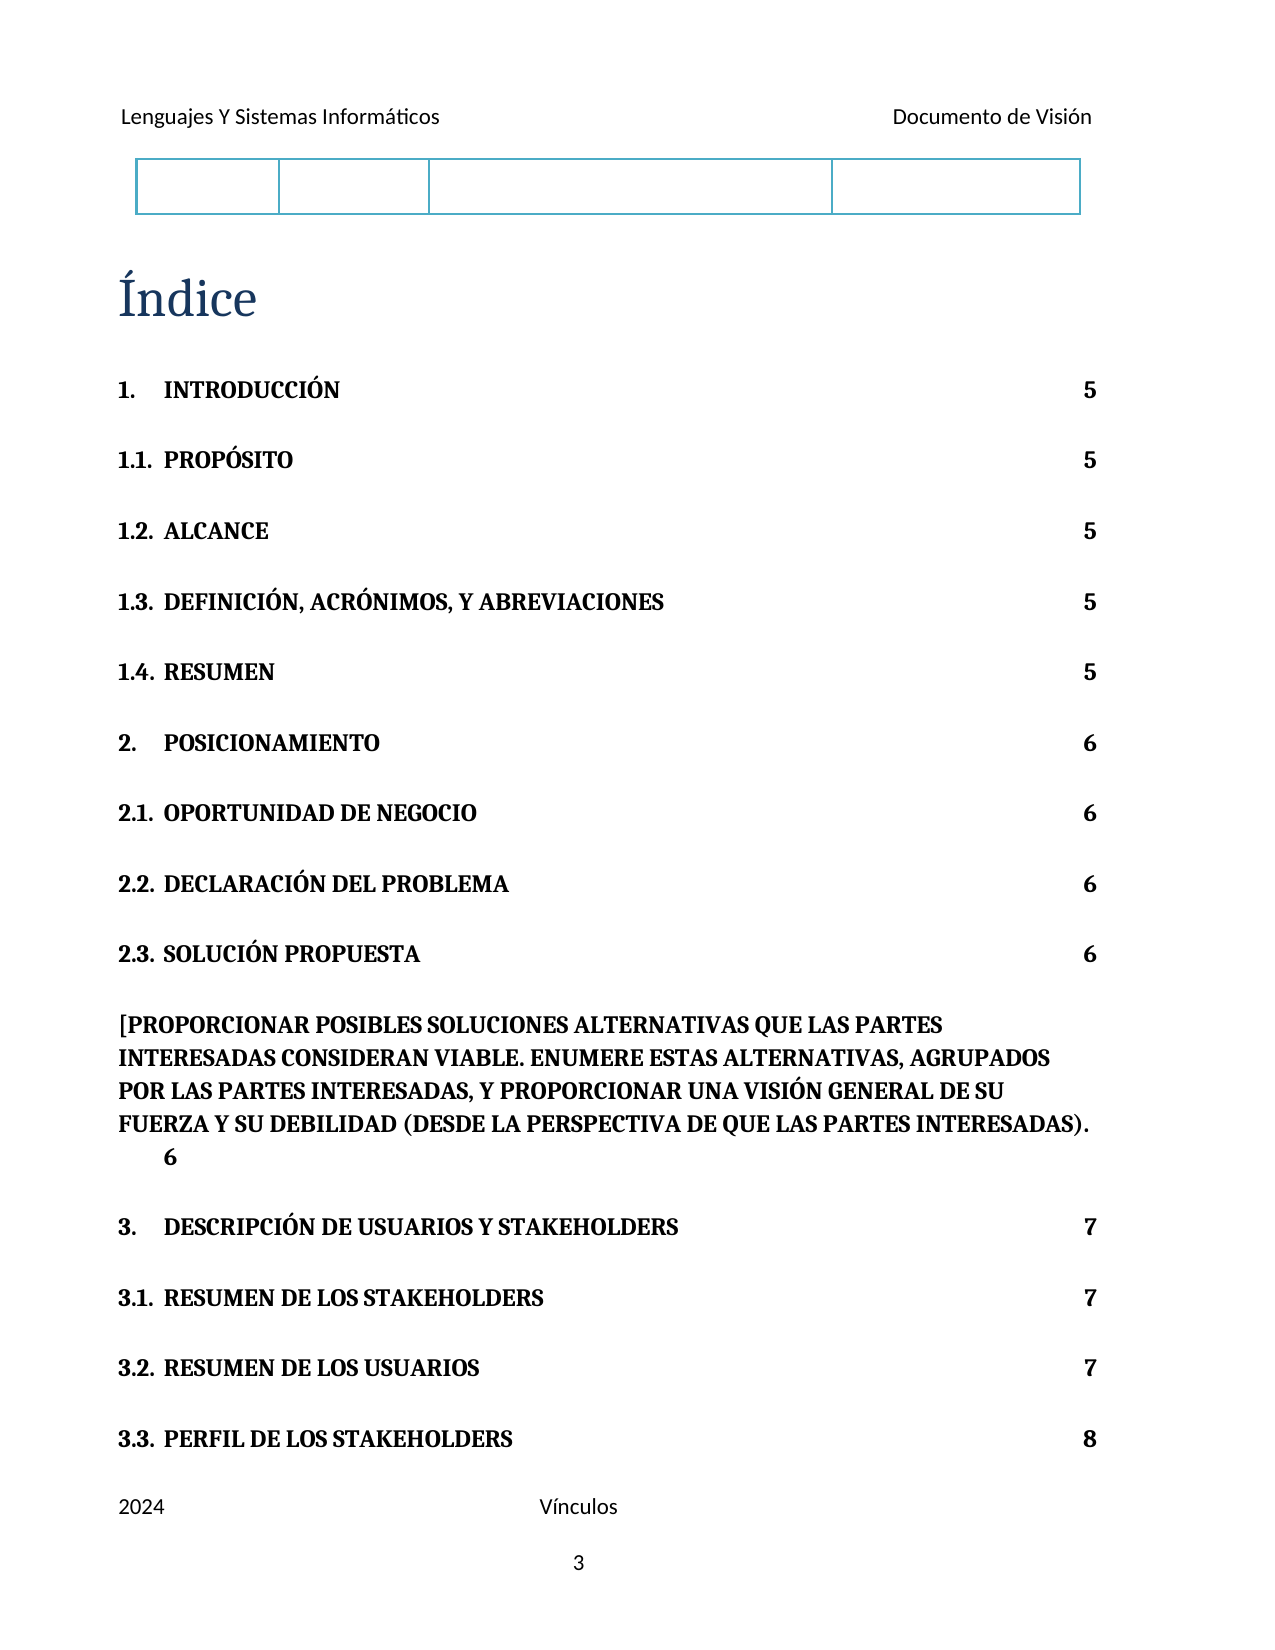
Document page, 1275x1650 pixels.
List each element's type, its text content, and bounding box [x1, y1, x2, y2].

table_cell [430, 160, 831, 213]
table_cell [280, 160, 428, 213]
table_cell [833, 160, 1079, 213]
table_cell [138, 160, 278, 213]
text Índice [118, 268, 1098, 338]
